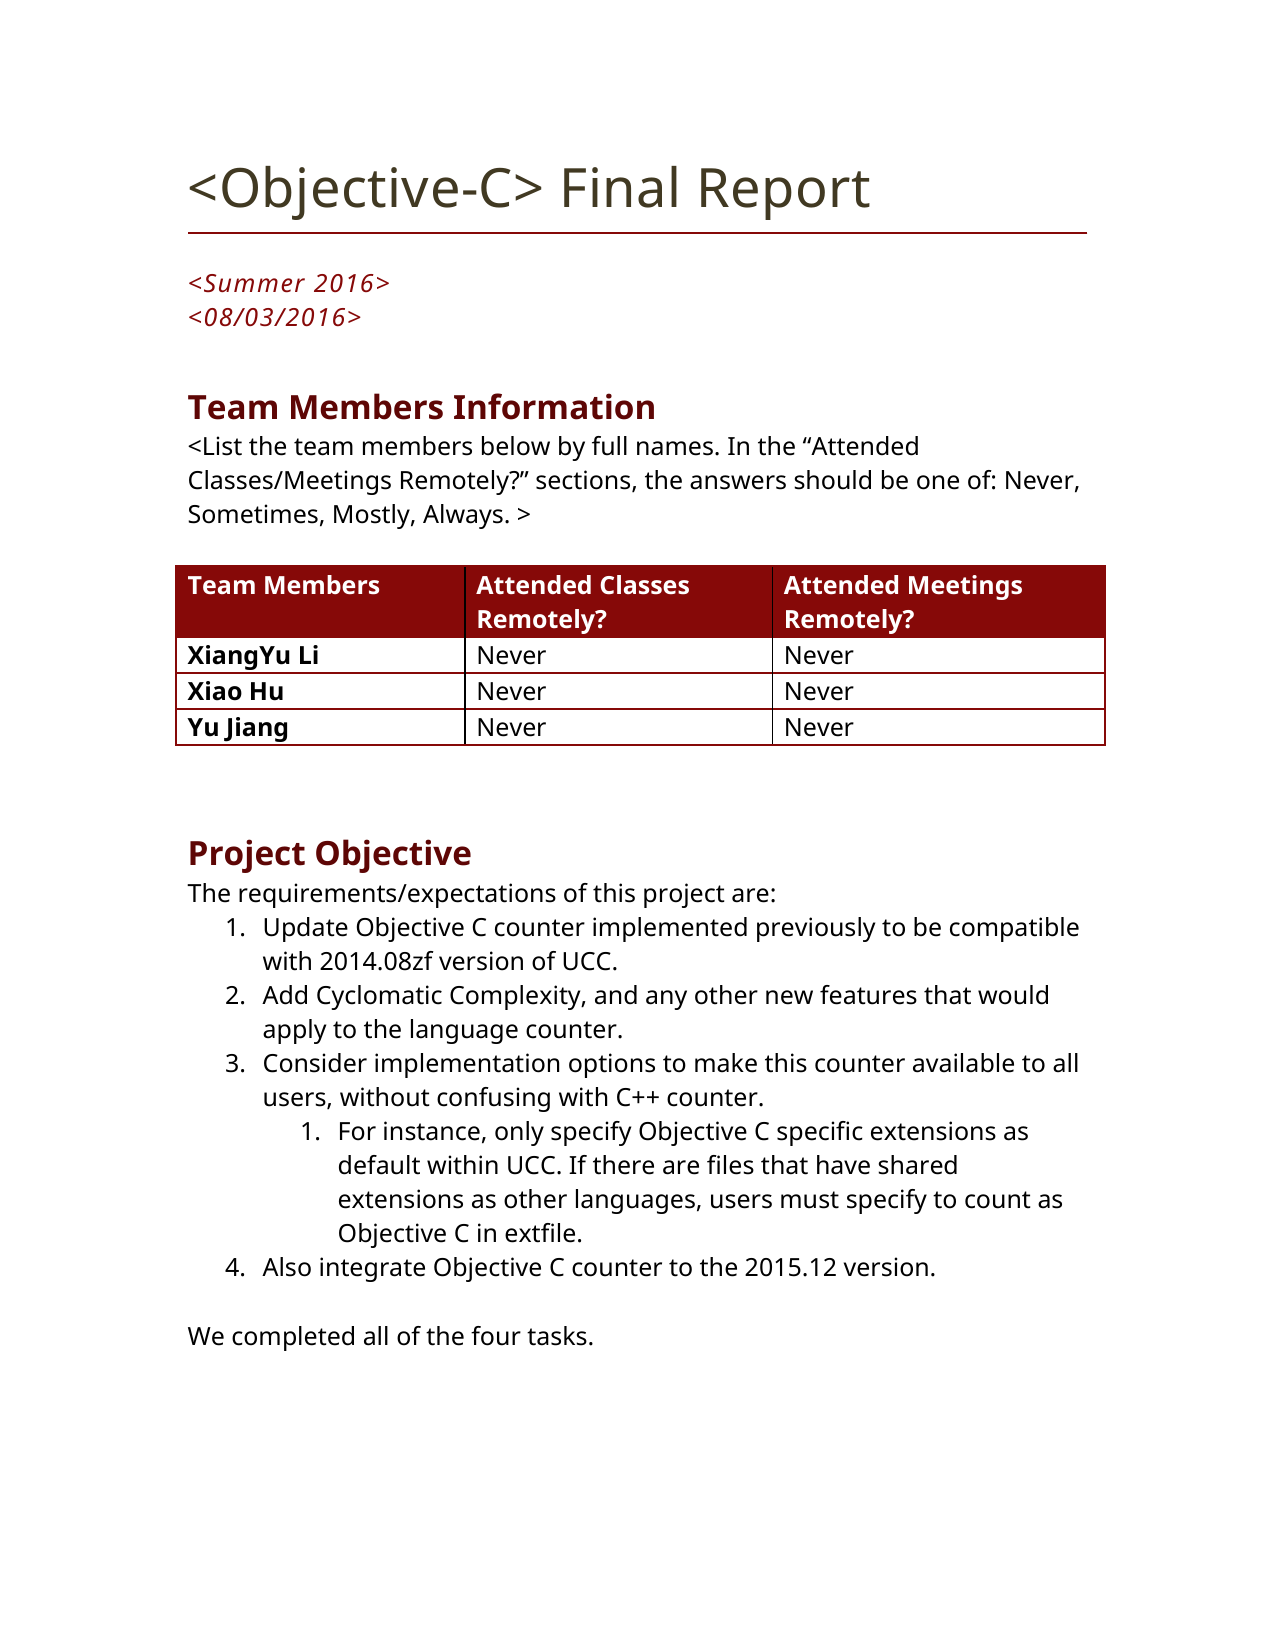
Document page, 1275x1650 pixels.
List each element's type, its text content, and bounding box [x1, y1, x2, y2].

subtitle Team Members Information [187, 383, 1087, 429]
table_header Attended Meetings Remotely? [773, 567, 1104, 635]
subtitle <08/03/2016> [187, 299, 1087, 333]
table_cell Never [466, 710, 772, 744]
table_cell Never [773, 710, 1104, 744]
list Add Cyclomatic Complexity, and any other new features that would apply to the language counter. [225, 978, 1087, 1046]
text We completed all of the four tasks. [187, 1318, 1087, 1352]
subtitle <Summer 2016> [187, 265, 1087, 299]
table_cell Never [773, 638, 1104, 672]
subtitle Project Objective [187, 830, 1087, 875]
table_cell Never [773, 674, 1104, 708]
table_header Attended Classes Remotely? [466, 567, 772, 635]
list Update Objective C counter implemented previously to be compatible with 2014.08zf version of UCC. [225, 909, 1087, 978]
table_cell XiangYu Li [177, 638, 464, 672]
list Consider implementation options to make this counter available to all users, without confusing with C++ counter. [225, 1046, 1087, 1114]
text The requirements/expectations of this project are: [187, 875, 1087, 909]
table_cell Never [466, 674, 772, 708]
table_cell Never [466, 638, 772, 672]
table_cell Xiao Hu [177, 674, 464, 708]
title <Objective-C> Final Report [187, 150, 1087, 234]
list For instance, only specify Objective C specific extensions as default within UCC. If there are files that have shared extensions as other languages, users must specify to count as Objective C in extfile. [300, 1114, 1087, 1250]
table_header Team Members [177, 567, 464, 635]
list Also integrate Objective C counter to the 2015.12 version. [225, 1250, 1087, 1284]
text <List the team members below by full names. In the “Attended Classes/Meetings Remotely?” sections, the answers should be one of: Never, Sometimes, Mostly, Always. > [187, 429, 1087, 531]
table_cell Yu Jiang [177, 710, 464, 744]
